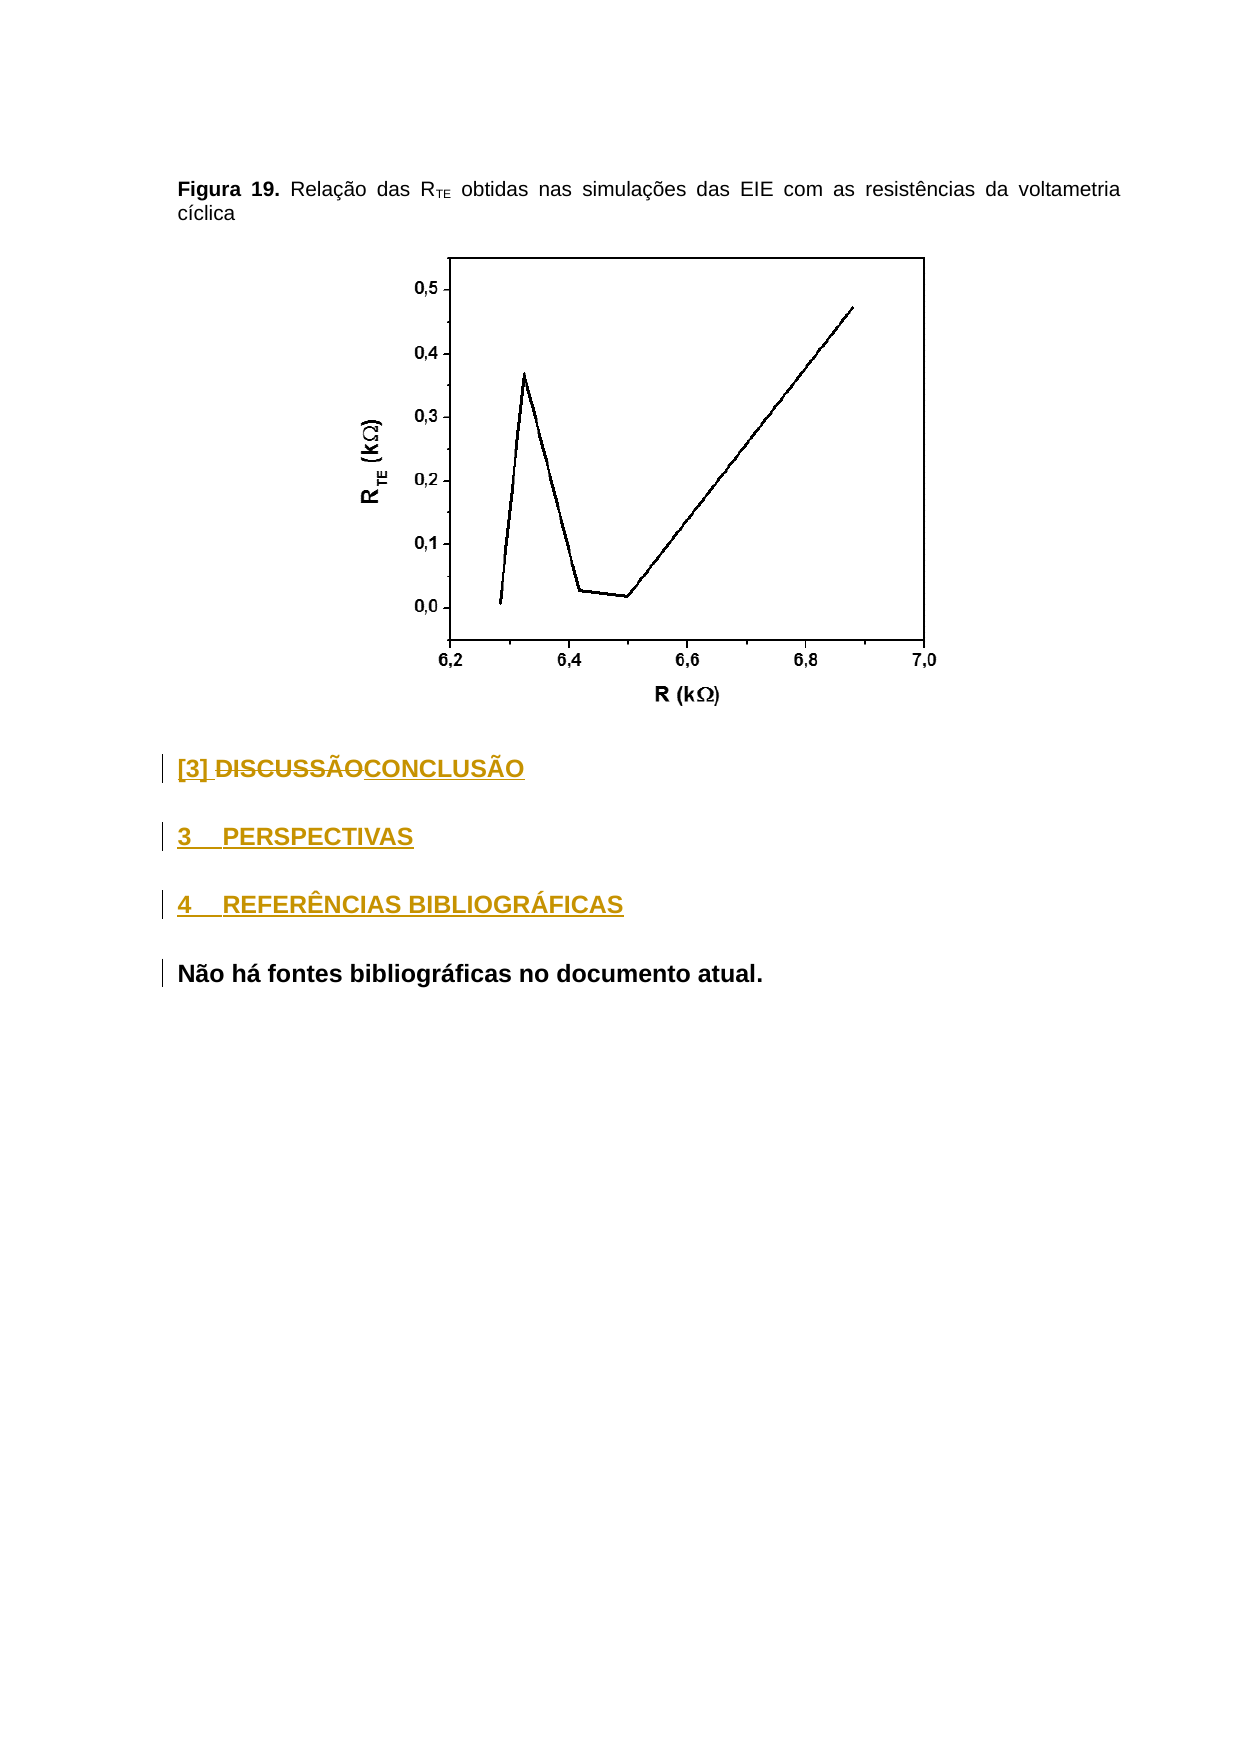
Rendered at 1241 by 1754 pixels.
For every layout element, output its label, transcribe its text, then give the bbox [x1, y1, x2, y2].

text Figura 19. Relação das RTE obtidas nas simulações das EIE com as resistências da voltametria cíclica [177, 177, 1122, 225]
picture [354, 246, 945, 715]
